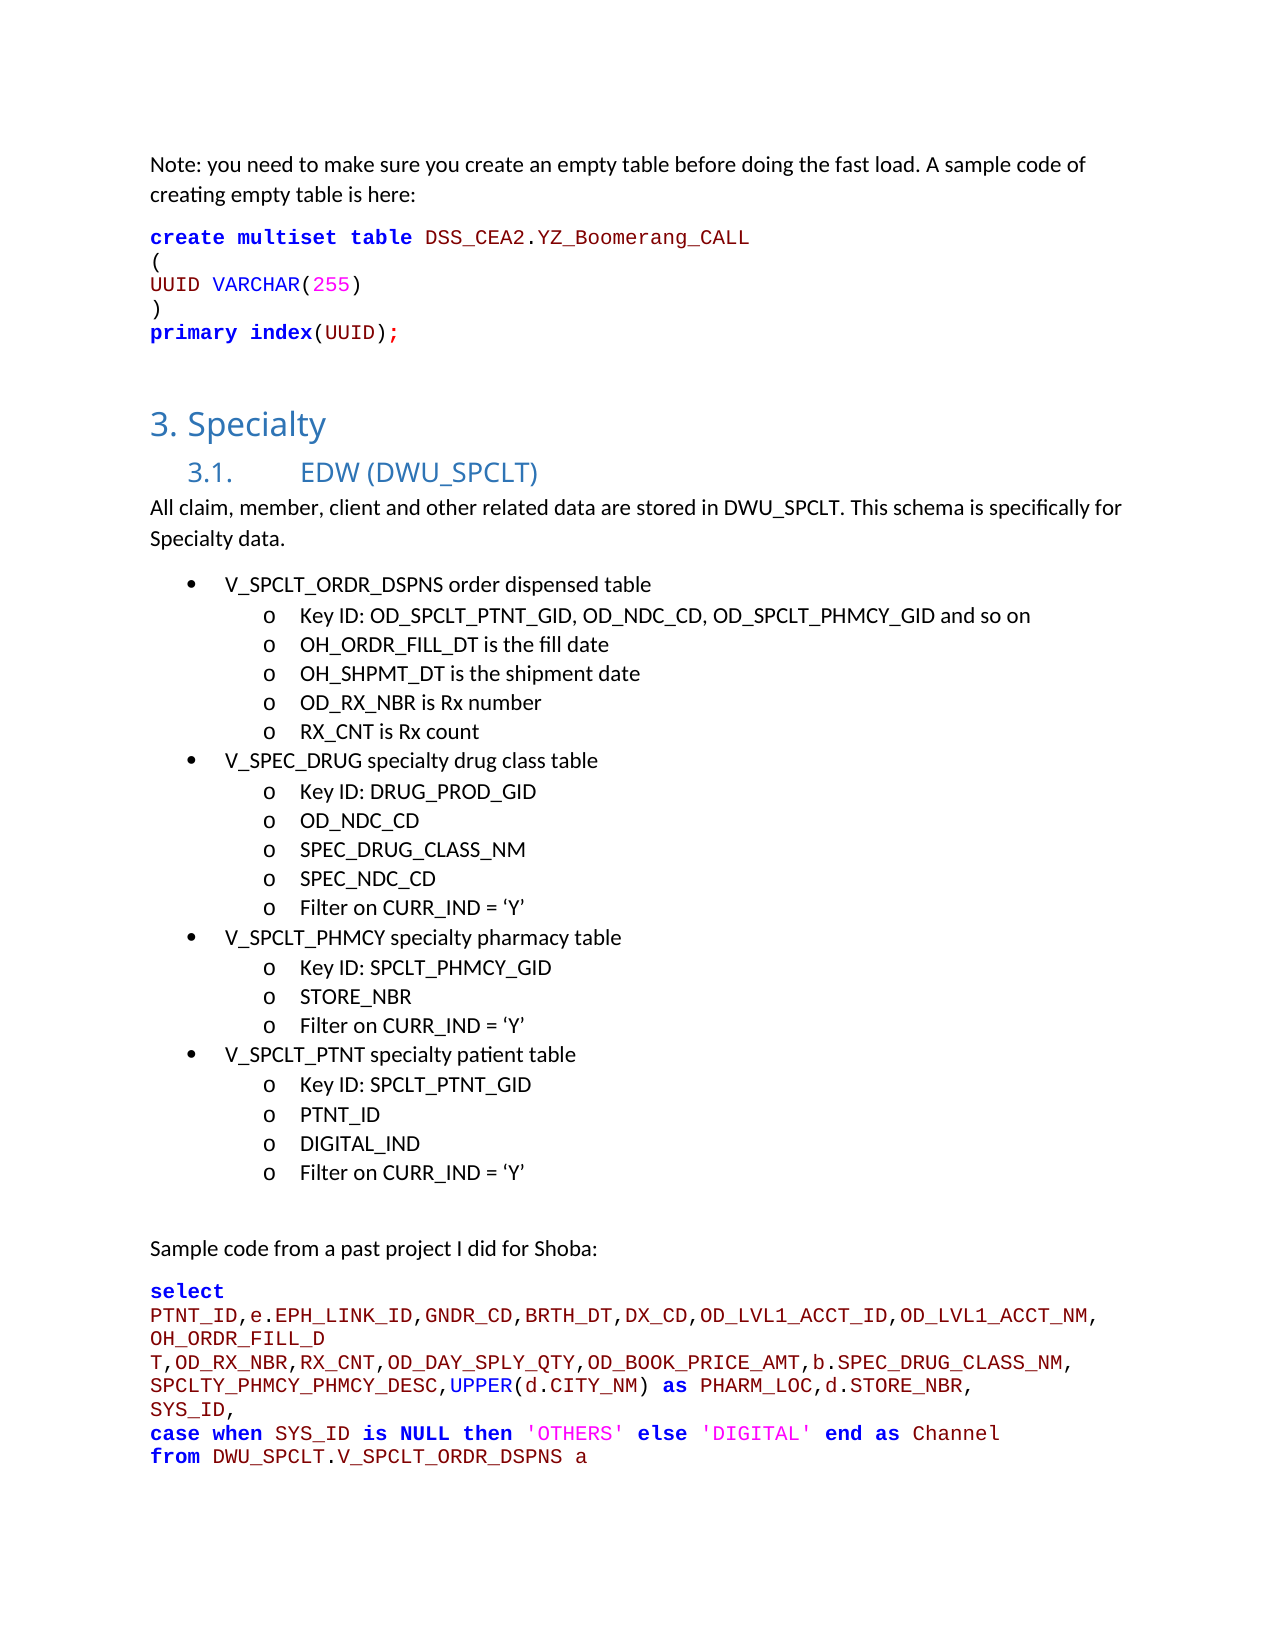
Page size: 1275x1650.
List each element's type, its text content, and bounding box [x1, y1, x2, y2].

list Key ID: OD_SPCLT_PTNT_GID, OD_NDC_CD, OD_SPCLT_PHMCY_GID and so on [262, 601, 1125, 630]
list SPEC_DRUG_CLASS_NM [262, 835, 1125, 864]
list Filter on CURR_IND = ‘Y’ [262, 1158, 1125, 1187]
text case when SYS_ID is NULL then 'OTHERS' else 'DIGITAL' end as Channel [150, 1423, 1125, 1446]
subtitle Specialty [150, 401, 1125, 446]
list Filter on CURR_IND = ‘Y’ [262, 1011, 1125, 1040]
subtitle EDW (DWU_SPCLT) [187, 454, 1125, 491]
list V_SPCLT_PHMCY specialty pharmacy table [187, 923, 1125, 951]
text primary index(UUID); [150, 322, 1125, 345]
text SPCLTY_PHMCY_PHMCY_DESC,UPPER(d.CITY_NM) as PHARM_LOC,d.STORE_NBR, [150, 1376, 1125, 1399]
text select PTNT_ID,e.EPH_LINK_ID,GNDR_CD,BRTH_DT,DX_CD,OD_LVL1_ACCT_ID,OD_LVL1_ACCT_NM, [150, 1281, 1125, 1328]
text Note: you need to make sure you create an empty table before doing the fast load. A sample code of creating empty table is here: [150, 150, 1125, 208]
list RX_CNT is Rx count [262, 717, 1125, 747]
list OH_SHPMT_DT is the shipment date [262, 659, 1125, 688]
list V_SPEC_DRUG specialty drug class table [187, 747, 1125, 774]
text Sample code from a past project I did for Shoba: [150, 1234, 1125, 1262]
list OD_NDC_CD [262, 806, 1125, 835]
text SYS_ID, [150, 1399, 1125, 1423]
text UUID VARCHAR(255) [150, 274, 1125, 298]
list Key ID: DRUG_PROD_GID [262, 777, 1125, 806]
list STORE_NBR [262, 982, 1125, 1011]
text ( [150, 251, 1125, 274]
list Key ID: SPCLT_PHMCY_GID [262, 953, 1125, 982]
list PTNT_ID [262, 1100, 1125, 1129]
text ) [150, 298, 1125, 322]
list OH_ORDR_FILL_DT is the fill date [262, 630, 1125, 659]
list V_SPCLT_PTNT specialty patient table [187, 1040, 1125, 1068]
text from DWU_SPCLT.V_SPCLT_ORDR_DSPNS a [150, 1446, 1125, 1470]
text create multiset table DSS_CEA2.YZ_Boomerang_CALL [150, 227, 1125, 251]
list Key ID: SPCLT_PTNT_GID [262, 1071, 1125, 1100]
text OH_ORDR_FILL_DT,OD_RX_NBR,RX_CNT,OD_DAY_SPLY_QTY,OD_BOOK_PRICE_AMT,b.SPEC_DRUG_CLASS_NM, [150, 1328, 1125, 1376]
list V_SPCLT_ORDR_DSPNS order dispensed table [187, 571, 1125, 598]
text All claim, member, client and other related data are stored in DWU_SPCLT. This schema is specifically for Specialty data. [150, 493, 1125, 552]
list DIGITAL_IND [262, 1129, 1125, 1158]
list SPEC_NDC_CD [262, 864, 1125, 893]
list Filter on CURR_IND = ‘Y’ [262, 893, 1125, 923]
list OD_RX_NBR is Rx number [262, 688, 1125, 717]
